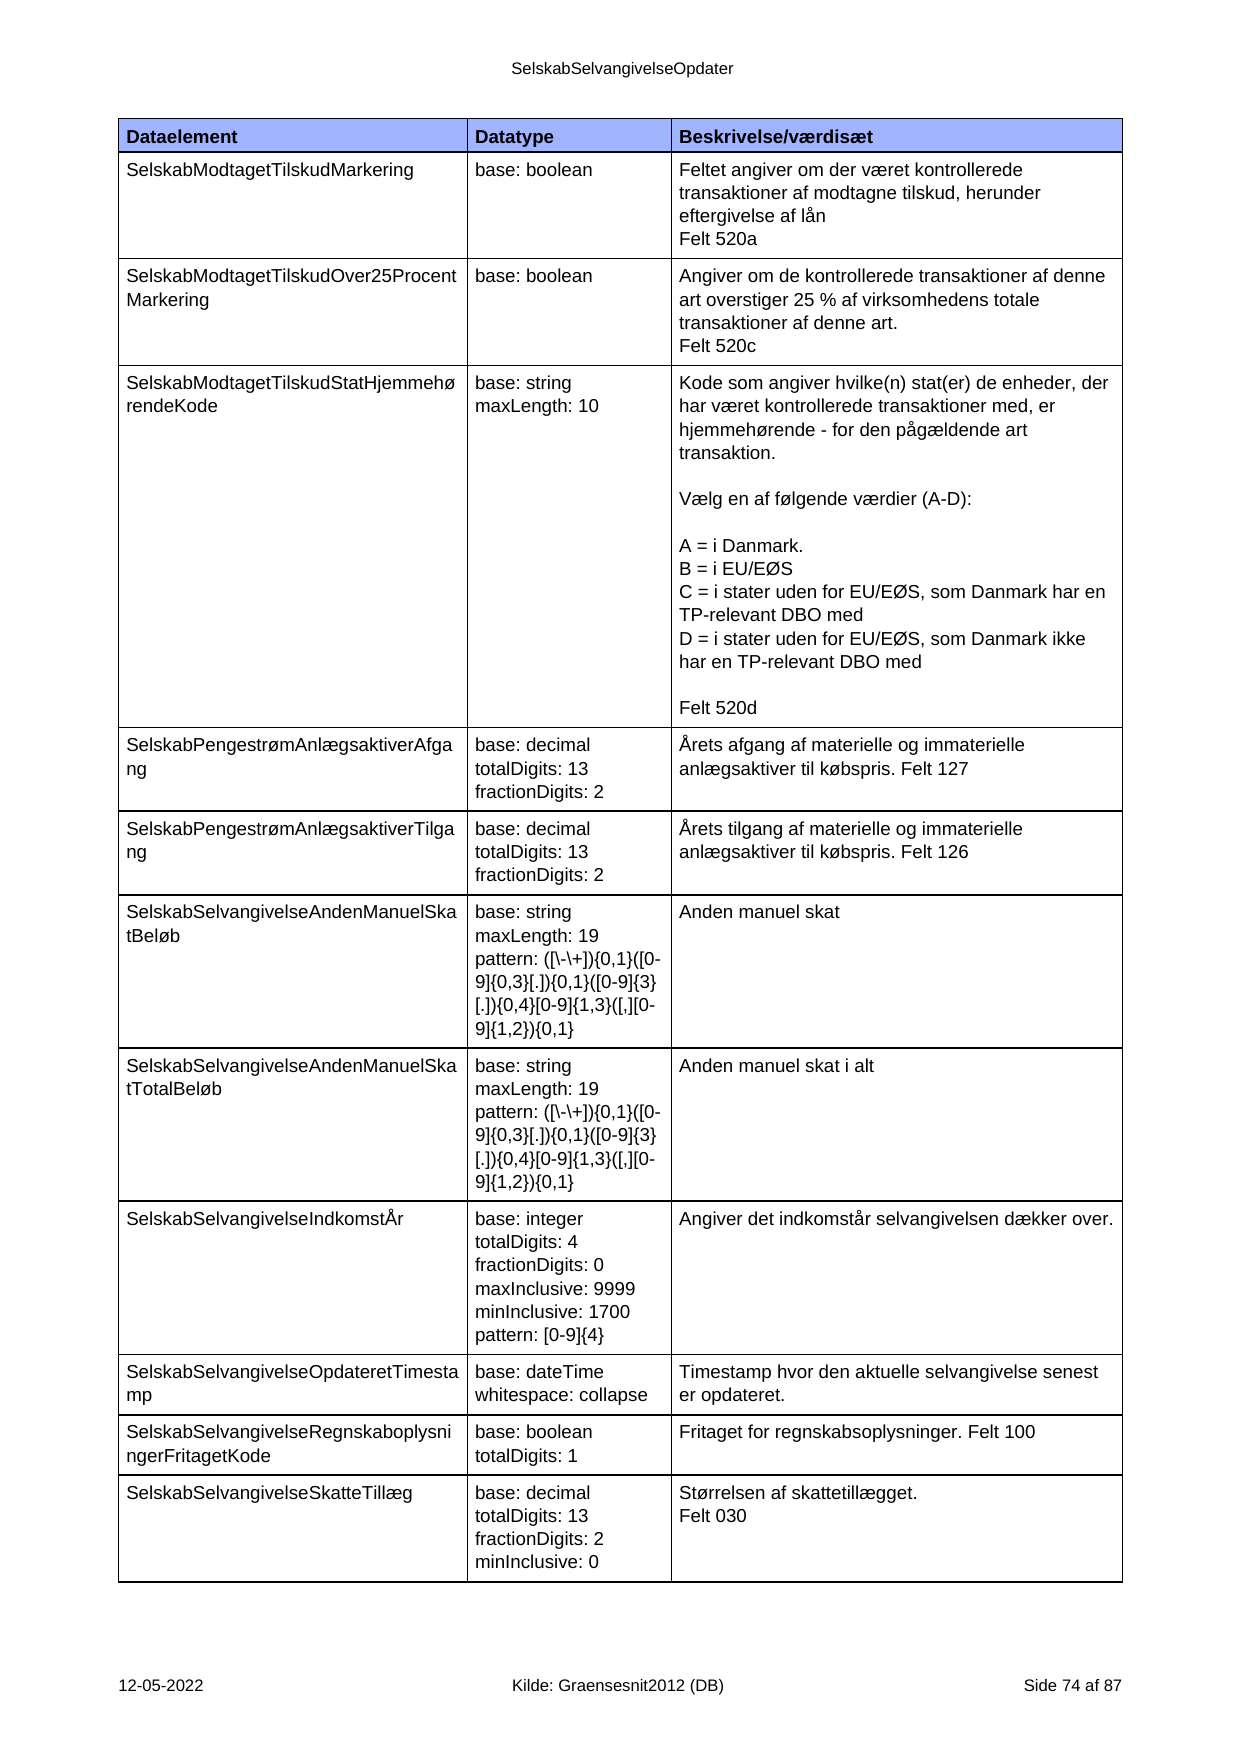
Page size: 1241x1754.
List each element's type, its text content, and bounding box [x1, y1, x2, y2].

table_cell base: string maxLength: 10 [468, 366, 671, 727]
table_header Beskrivelse/værdisæt [672, 119, 1122, 151]
table_cell SelskabSelvangivelseAndenManuelSkatTotalBeløb [119, 1049, 467, 1200]
table_cell SelskabSelvangivelseRegnskaboplysningerFritagetKode [119, 1416, 467, 1474]
table_cell SelskabPengestrømAnlægsaktiverTilgang [119, 812, 467, 894]
table_cell base: boolean [468, 259, 671, 364]
table_cell Kode som angiver hvilke(n) stat(er) de enheder, der har været kontrollerede transaktioner med, er hjemmehørende - for den pågældende art transaktion. Vælg en af følgende værdier (A-D): A = i Danmark. B = i EU/EØS C = i stater uden for EU/EØS, som Danmark har en TP-relevant DBO med D = i stater uden for EU/EØS, som Danmark ikke har en TP-relevant DBO med Felt 520d [672, 366, 1122, 727]
table_cell SelskabSelvangivelseOpdateretTimestamp [119, 1355, 467, 1414]
table_cell Årets tilgang af materielle og immaterielle anlægsaktiver til købspris. Felt 126 [672, 812, 1122, 894]
table_cell base: decimal totalDigits: 13 fractionDigits: 2 [468, 812, 671, 894]
table_cell SelskabModtagetTilskudMarkering [119, 153, 467, 258]
table_cell Årets afgang af materielle og immaterielle anlægsaktiver til købspris. Felt 127 [672, 728, 1122, 810]
table_cell base: boolean [468, 153, 671, 258]
table_cell base: boolean totalDigits: 1 [468, 1416, 671, 1474]
table_header Dataelement [119, 119, 467, 151]
table_cell Timestamp hvor den aktuelle selvangivelse senest er opdateret. [672, 1355, 1122, 1414]
table_cell base: string maxLength: 19 pattern: ([\-\+]){0,1}([0-9]{0,3}[.]){0,1}([0-9]{3}[.]){0,4}[0-9]{1,3}([,][0-9]{1,2}){0,1} [468, 896, 671, 1047]
table_cell SelskabSelvangivelseIndkomstÅr [119, 1202, 467, 1353]
table_cell SelskabModtagetTilskudStatHjemmehørendeKode [119, 366, 467, 727]
table_header Datatype [468, 119, 671, 151]
table_cell Anden manuel skat i alt [672, 1049, 1122, 1200]
table_cell SelskabModtagetTilskudOver25ProcentMarkering [119, 259, 467, 364]
table_cell Fritaget for regnskabsoplysninger. Felt 100 [672, 1416, 1122, 1474]
table_cell Størrelsen af skattetillægget. Felt 030 [672, 1476, 1122, 1581]
table_cell base: dateTime whitespace: collapse [468, 1355, 671, 1414]
table_cell base: integer totalDigits: 4 fractionDigits: 0 maxInclusive: 9999 minInclusive: 1700 pattern: [0-9]{4} [468, 1202, 671, 1353]
table_cell SelskabSelvangivelseSkatteTillæg [119, 1476, 467, 1581]
table_cell SelskabSelvangivelseAndenManuelSkatBeløb [119, 896, 467, 1047]
table_cell Angiver om de kontrollerede transaktioner af denne art overstiger 25 % af virksomhedens totale transaktioner af denne art. Felt 520c [672, 259, 1122, 364]
table_cell Feltet angiver om der været kontrollerede transaktioner af modtagne tilskud, herunder eftergivelse af lån Felt 520a [672, 153, 1122, 258]
table_cell base: decimal totalDigits: 13 fractionDigits: 2 [468, 728, 671, 810]
table_cell base: decimal totalDigits: 13 fractionDigits: 2 minInclusive: 0 [468, 1476, 671, 1581]
table_cell base: string maxLength: 19 pattern: ([\-\+]){0,1}([0-9]{0,3}[.]){0,1}([0-9]{3}[.]){0,4}[0-9]{1,3}([,][0-9]{1,2}){0,1} [468, 1049, 671, 1200]
table_cell Angiver det indkomstår selvangivelsen dækker over. [672, 1202, 1122, 1353]
table_cell SelskabPengestrømAnlægsaktiverAfgang [119, 728, 467, 810]
table_cell Anden manuel skat [672, 896, 1122, 1047]
